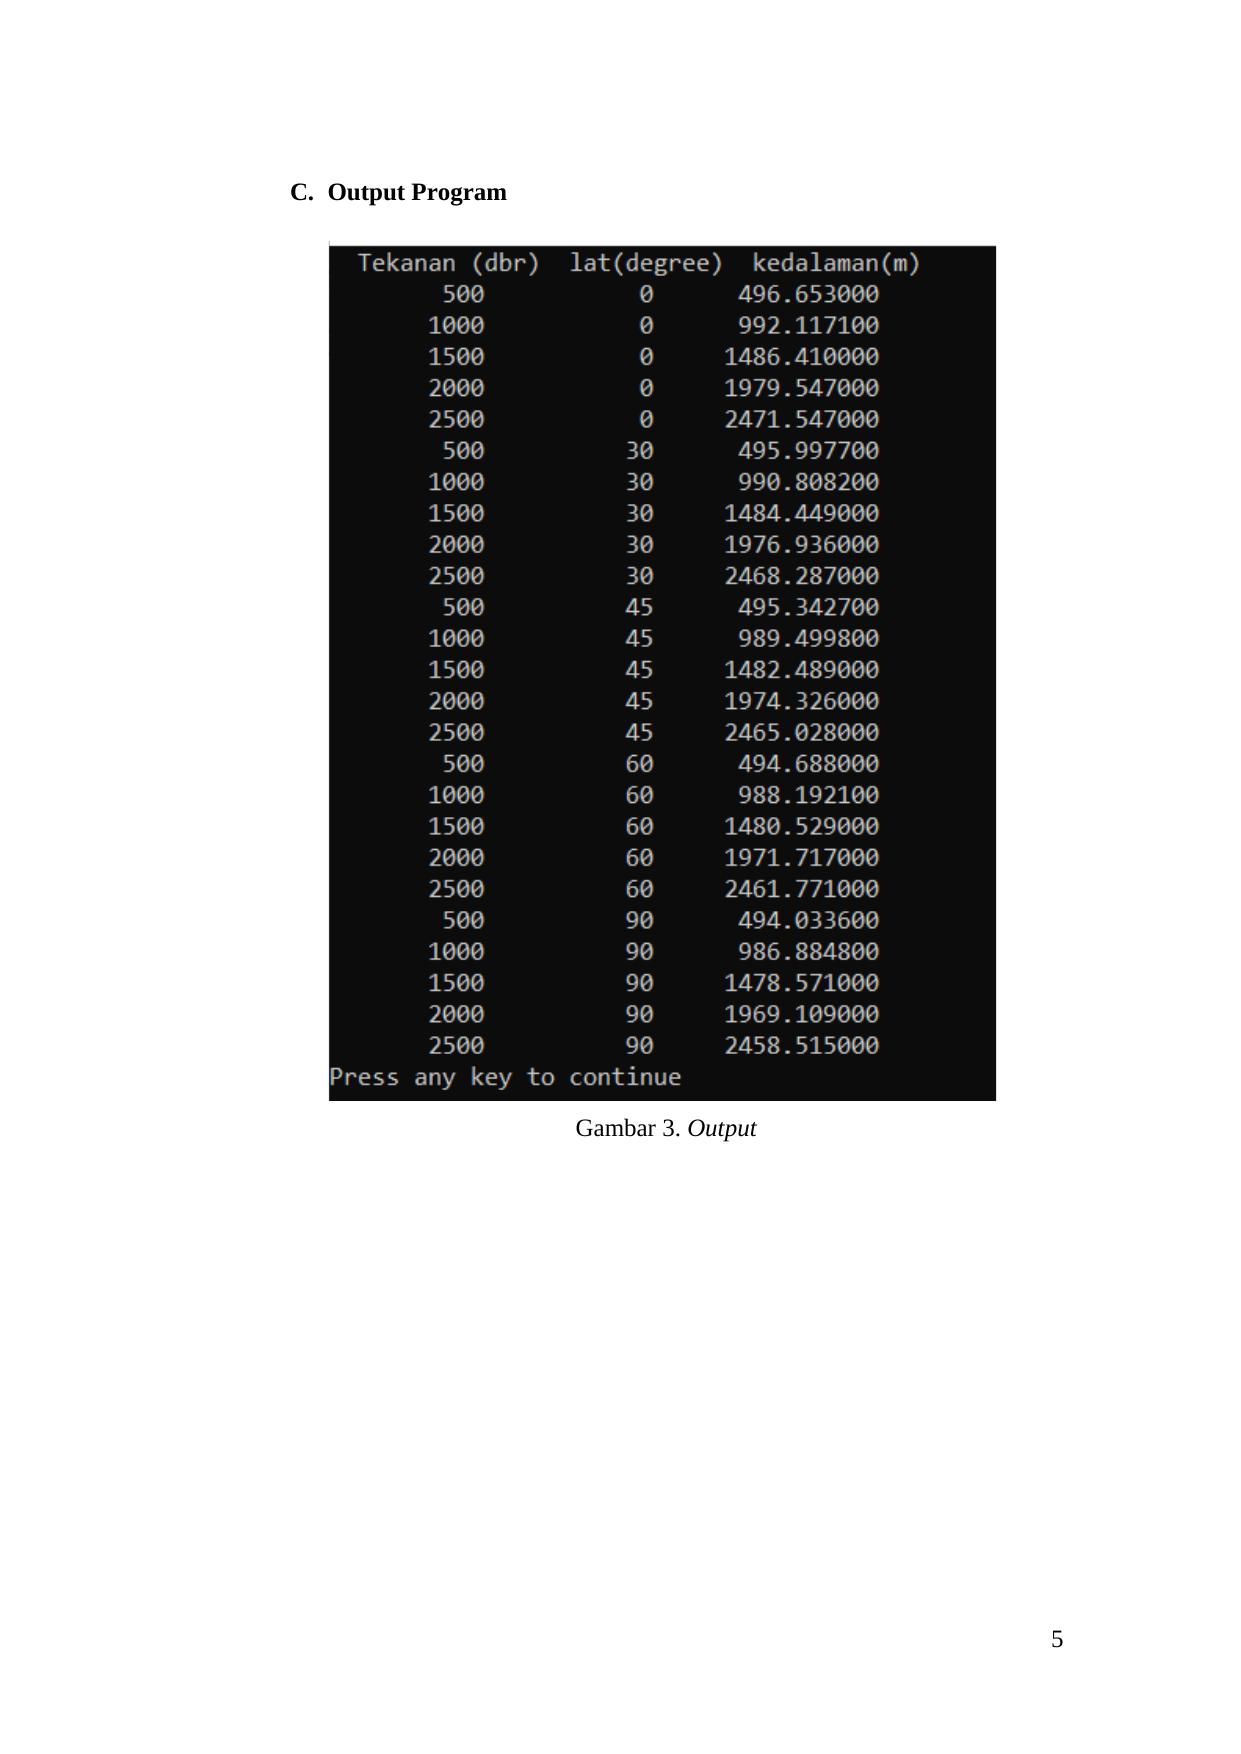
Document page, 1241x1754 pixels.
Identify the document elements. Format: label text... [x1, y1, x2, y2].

picture [328, 241, 997, 1101]
text Gambar 3. Output [271, 1113, 1063, 1142]
list Output Program [290, 177, 1063, 206]
